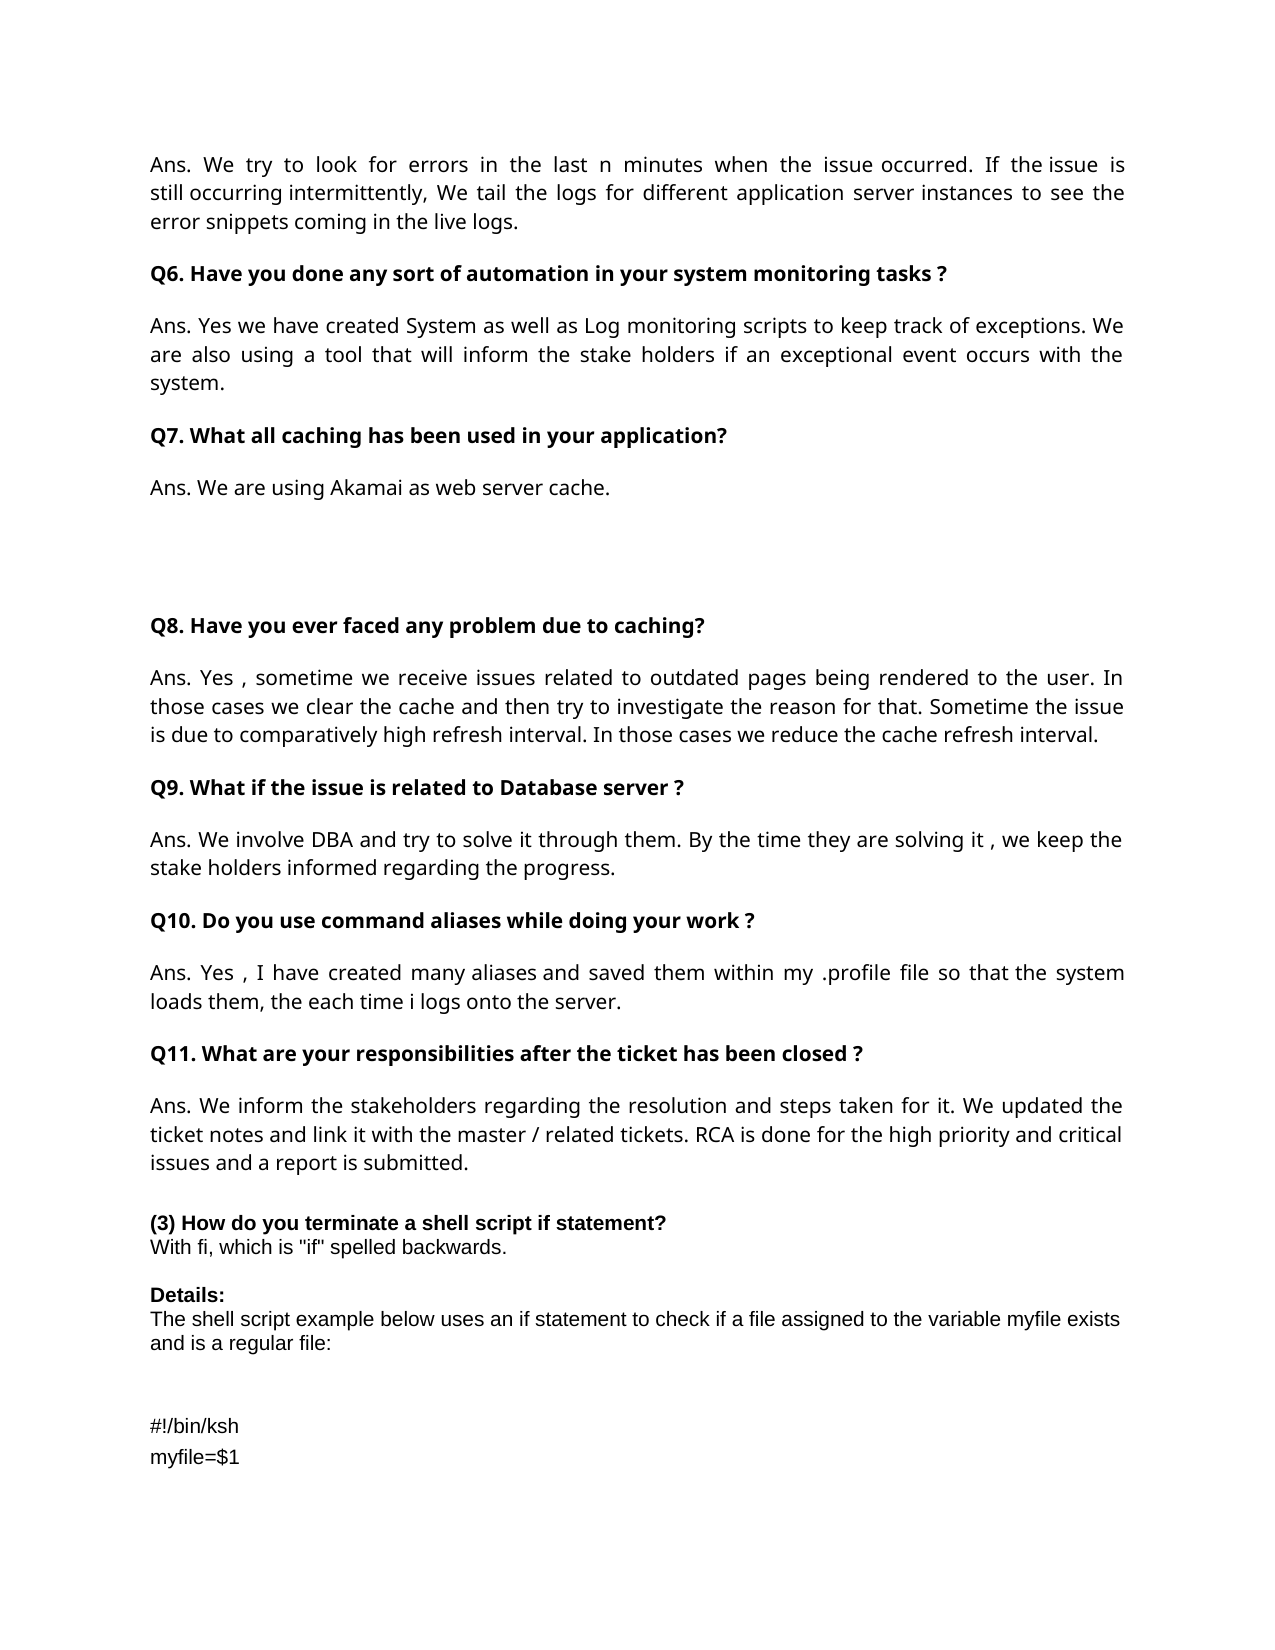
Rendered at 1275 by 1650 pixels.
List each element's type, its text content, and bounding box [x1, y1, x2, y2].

text Ans. We are using Akamai as web server cache. [150, 473, 1125, 502]
text (3) How do you terminate a shell script if statement? With fi, which is "if" spelled backwards. Details: The shell script example below uses an if statement to check if a file assigned to the variable myfile exists and is a regular file: [150, 1211, 1125, 1407]
text Ans. We try to look for errors in the last n minutes when the issue occurred. If the issue is still occurring intermittently, We tail the logs for different application server instances to see the error snippets coming in the live logs. [150, 150, 1125, 235]
text Ans. We involve DBA and try to solve it through them. By the time they are solving it , we keep the stake holders informed regarding the progress. [150, 825, 1125, 882]
text Ans. Yes we have created System as well as Log monitoring scripts to keep track of exceptions. We are also using a tool that will inform the stake holders if an exceptional event occurs with the system. [150, 312, 1125, 397]
text Ans. Yes , sometime we receive issues related to outdated pages being rendered to the user. In those cases we clear the cache and then try to investigate the reason for that. Sometime the issue is due to comparatively high refresh interval. In those cases we reduce the cache refresh interval. [150, 663, 1125, 749]
text Q8. Have you ever faced any problem due to caching? [150, 611, 1125, 639]
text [150, 1407, 1125, 1469]
text Q6. Have you done any sort of automation in your system monitoring tasks ? [150, 259, 1125, 288]
text Q9. What if the issue is related to Database server ? [150, 773, 1125, 801]
text Ans. We inform the stakeholders regarding the resolution and steps taken for it. We updated the ticket notes and link it with the master / related tickets. RCA is done for the high priority and critical issues and a report is submitted. [150, 1092, 1125, 1177]
text Ans. Yes , I have created many aliases and saved them within my .profile file so that the system loads them, the each time i logs onto the server. [150, 958, 1125, 1015]
text Q10. Do you use command aliases while doing your work ? [150, 906, 1125, 934]
text Q7. What all caching has been used in your application? [150, 421, 1125, 449]
text Q11. What are your responsibilities after the ticket has been closed ? [150, 1039, 1125, 1068]
